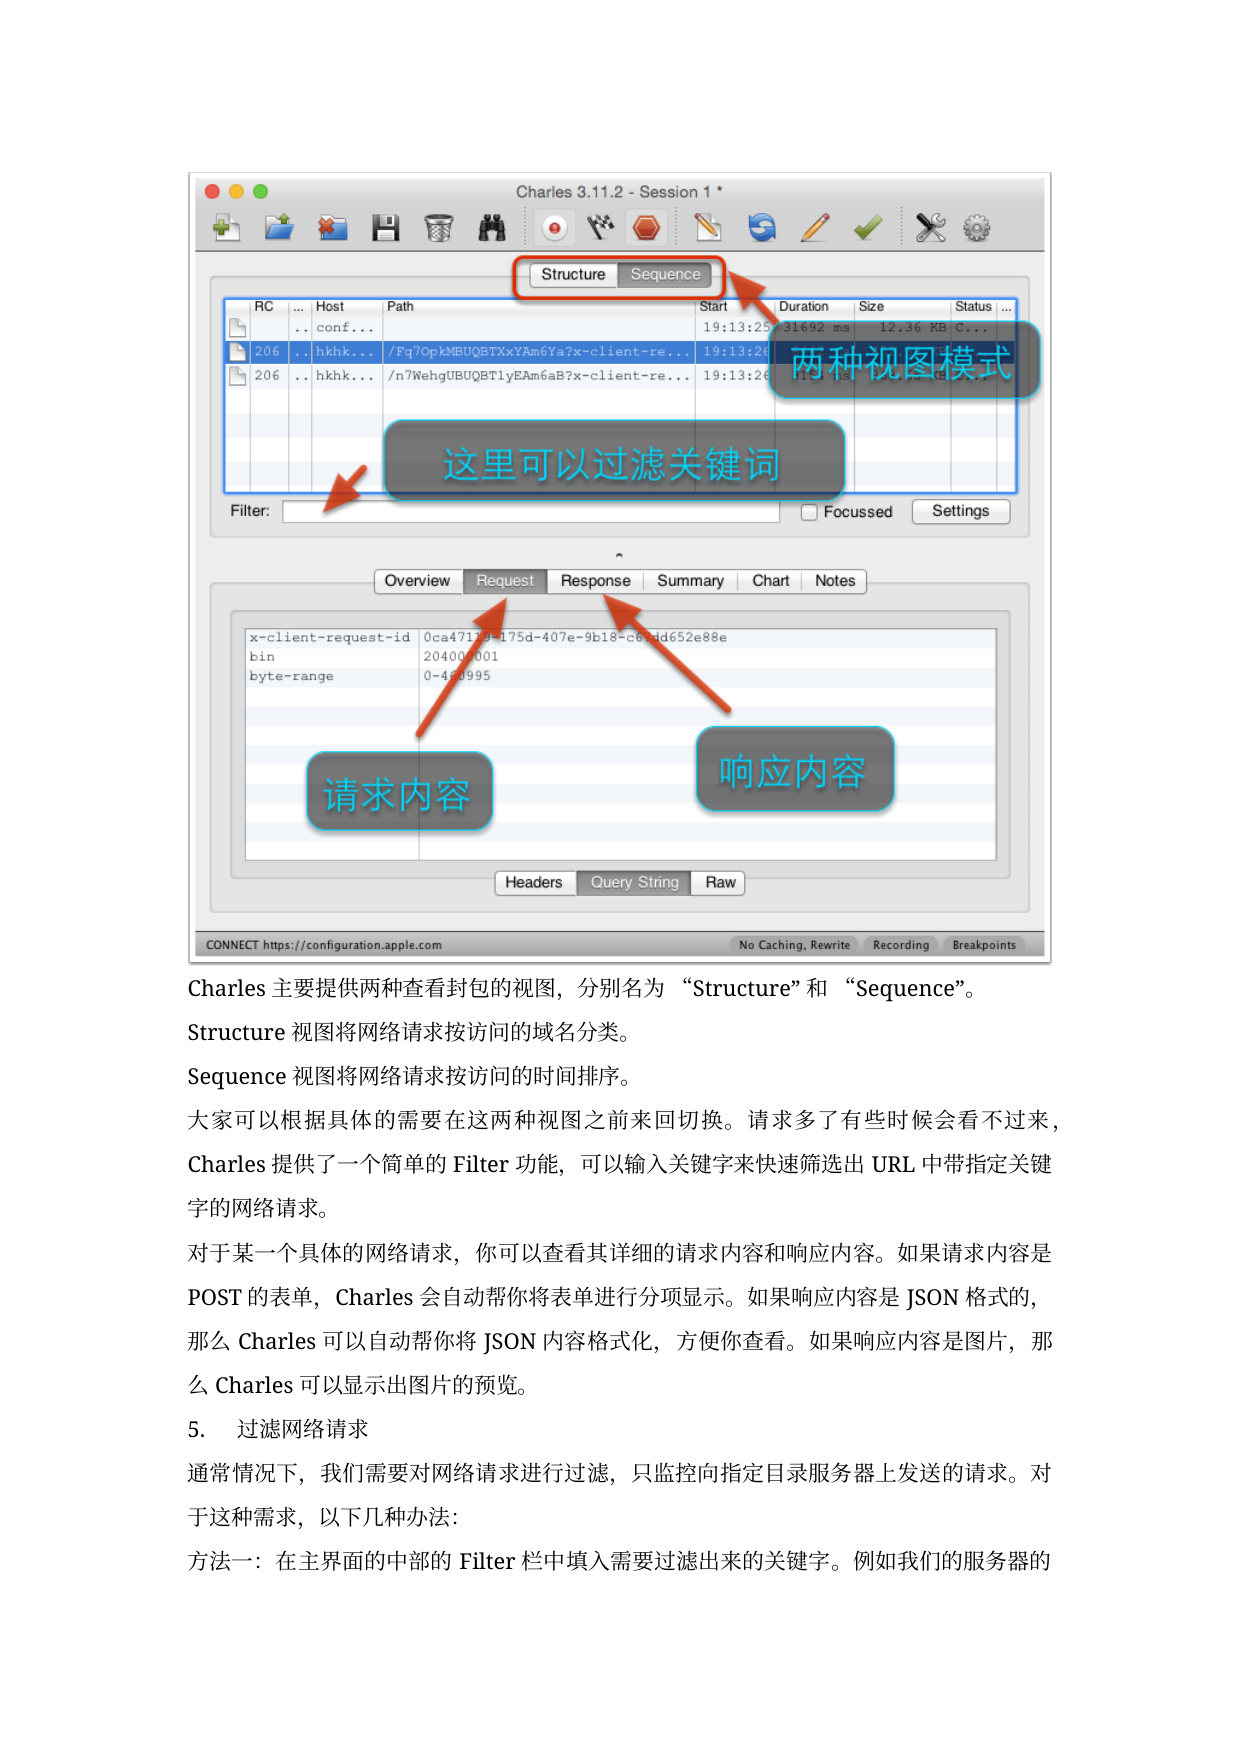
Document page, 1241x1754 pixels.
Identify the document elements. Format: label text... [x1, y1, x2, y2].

list 过滤网络请求 [187, 1406, 1053, 1450]
text Structure 视图将网络请求按访问的域名分类。 [187, 1009, 1053, 1053]
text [187, 1538, 1053, 1582]
text 通常情况下，我们需要对网络请求进行过滤，只监控向指定目录服务器上发送的请求。对于这种需求，以下几种办法： [187, 1450, 1053, 1538]
text 大家可以根据具体的需要在这两种视图之前来回切换。请求多了有些时候会看不过来，Charles 提供了一个简单的 Filter 功能，可以输入关键字来快速筛选出 URL 中带指定关键字的网络请求。 [187, 1097, 1053, 1229]
text Sequence 视图将网络请求按访问的时间排序。 [187, 1053, 1053, 1097]
picture [187, 172, 1053, 966]
text 对于某一个具体的网络请求，你可以查看其详细的请求内容和响应内容。如果请求内容是 POST 的表单，Charles 会自动帮你将表单进行分项显示。如果响应内容是 JSON 格式的，那么 Charles 可以自动帮你将 JSON 内容格式化，方便你查看。如果响应内容是图片，那么 Charles 可以显示出图片的预览。 [187, 1229, 1053, 1406]
text Charles 主要提供两种查看封包的视图，分别名为 “Structure” 和 “Sequence”。 [187, 966, 1053, 1009]
